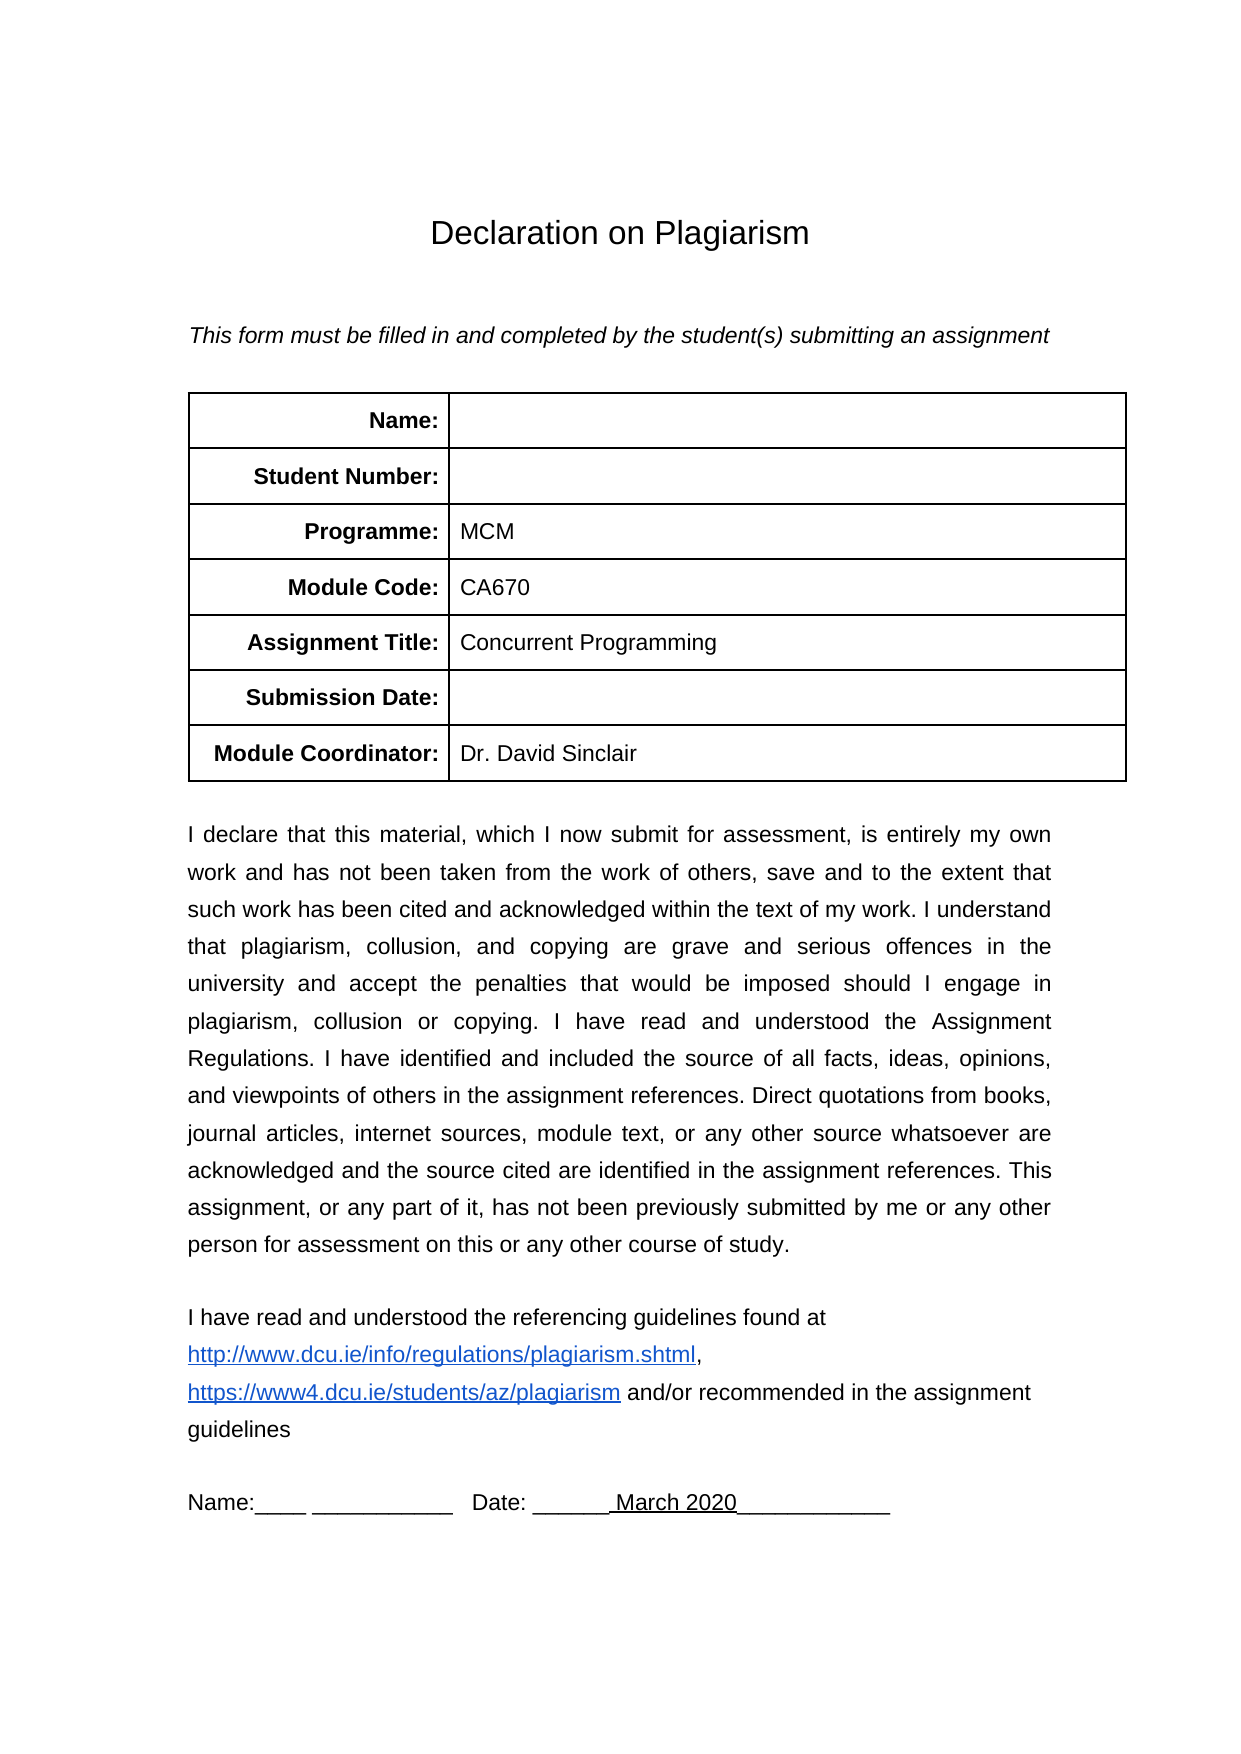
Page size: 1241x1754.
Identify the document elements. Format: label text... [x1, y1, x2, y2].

text I declare that this material, which I now submit for assessment, is entirely my own work and has not been taken from the work of others, save and to the extent that such work has been cited and acknowledged within the text of my work. I understand that plagiarism, collusion, and copying are grave and serious offences in the university and accept the penalties that would be imposed should I engage in plagiarism, collusion or copying. I have read and understood the Assignment Regulations. I have identified and included the source of all facts, ideas, opinions, and viewpoints of others in the assignment references. Direct quotations from books, journal articles, internet sources, module text, or any other source whatsoever are acknowledged and the source cited are identified in the assignment references. This assignment, or any part of it, has not been previously submitted by me or any other person for assessment on this or any other course of study. [187, 818, 1053, 1261]
table_cell Programme: [190, 505, 448, 558]
table_cell [450, 449, 1125, 503]
table_cell Module Coordinator: [190, 726, 448, 780]
table_cell MCM [450, 505, 1125, 558]
table_cell Assignment Title: [190, 616, 448, 669]
table_cell CA670 [450, 560, 1125, 613]
table_header Name: [190, 394, 448, 447]
table_cell Dr. David Sinclair [450, 726, 1125, 780]
table_cell Module Code: [190, 560, 448, 613]
text This form must be filled in and completed by the student(s) submitting an assignment [187, 319, 1053, 352]
subtitle Declaration on Plagiarism [187, 199, 1053, 264]
text I have read and understood the referencing guidelines found at http://www.dcu.ie/info/regulations/plagiarism.shtml, https://www4.dcu.ie/students/az/plagiarism and/or recommended in the assignment guidelines [187, 1301, 1053, 1445]
table_header [450, 394, 1125, 447]
table_cell [450, 671, 1125, 724]
table_cell Submission Date: [190, 671, 448, 724]
text Name:____ ___________ Date: ______ March 2020____________ [187, 1486, 1053, 1518]
table_cell Concurrent Programming [450, 616, 1125, 669]
table_cell Student Number: [190, 449, 448, 503]
